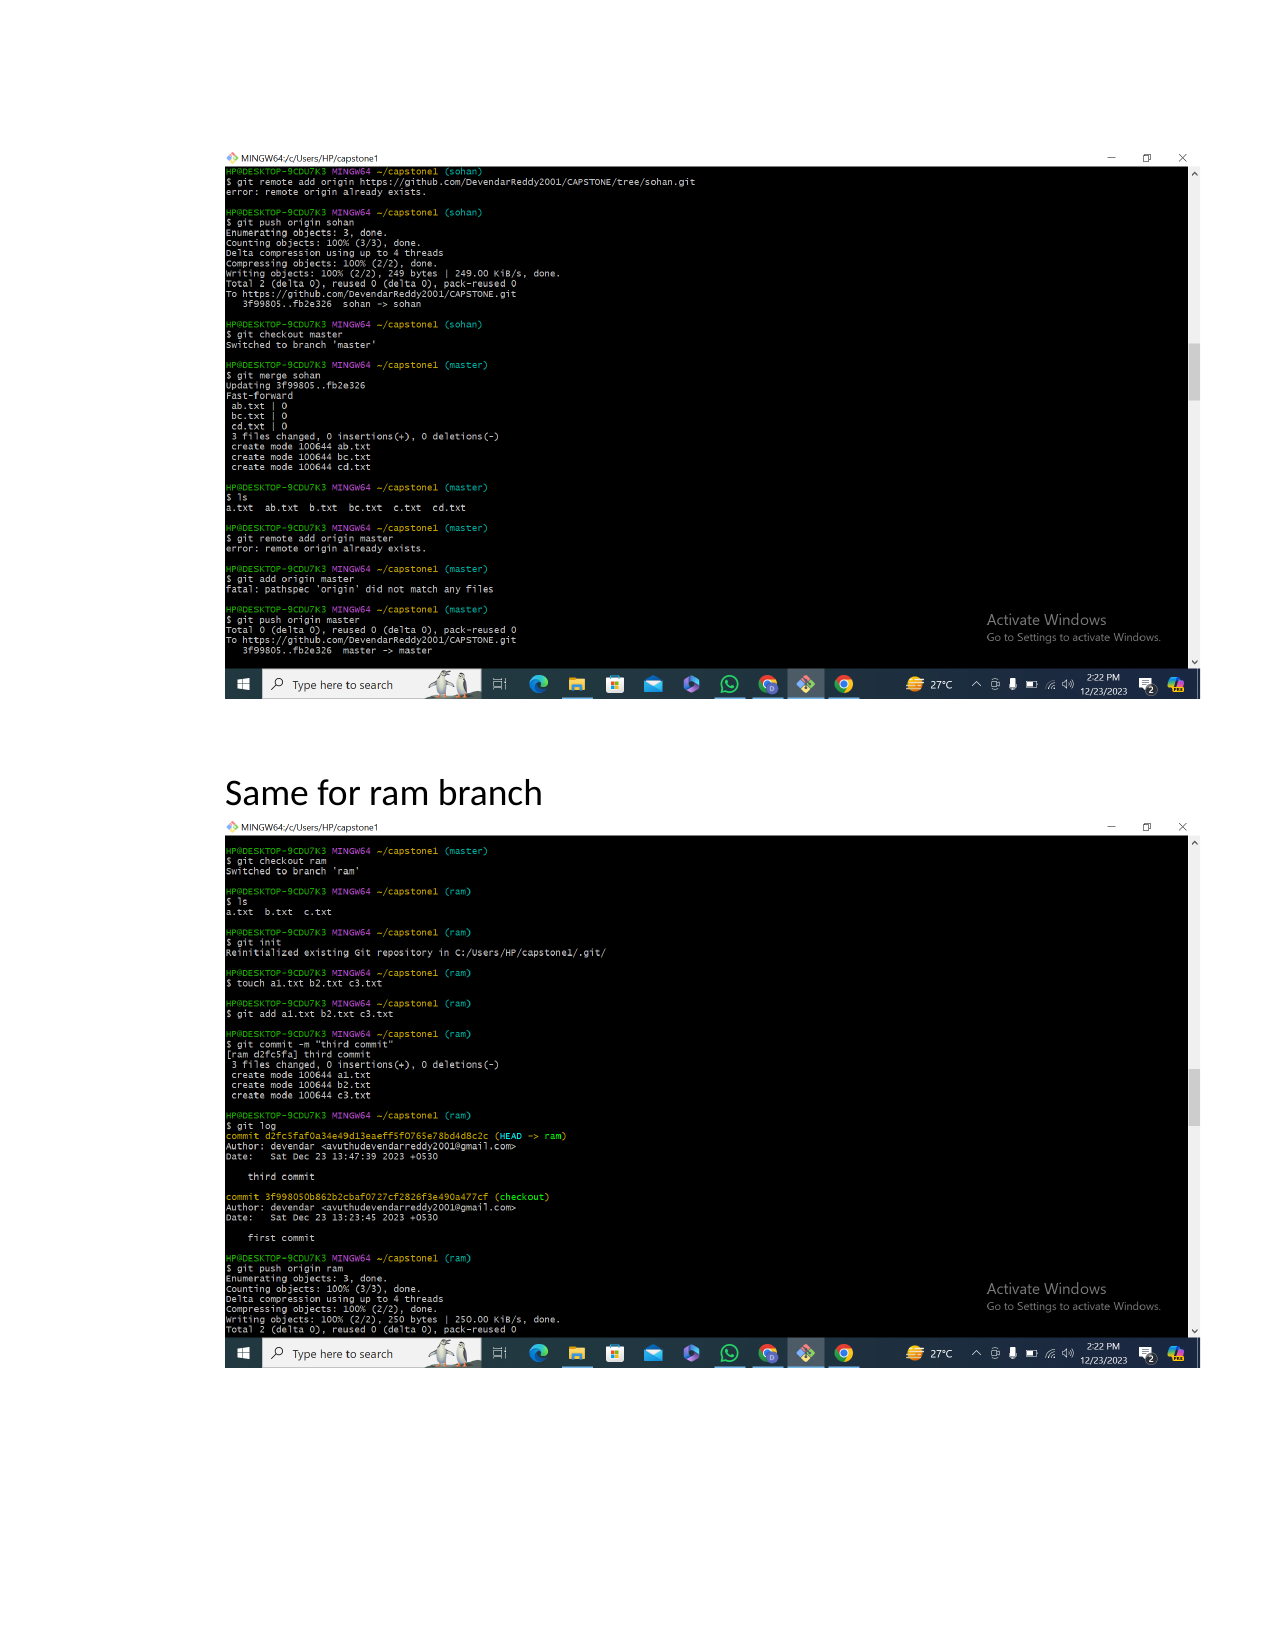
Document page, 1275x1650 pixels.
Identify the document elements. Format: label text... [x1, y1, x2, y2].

picture [225, 818, 1200, 1368]
list Same for ram branch [225, 769, 1125, 815]
picture [225, 150, 1200, 699]
